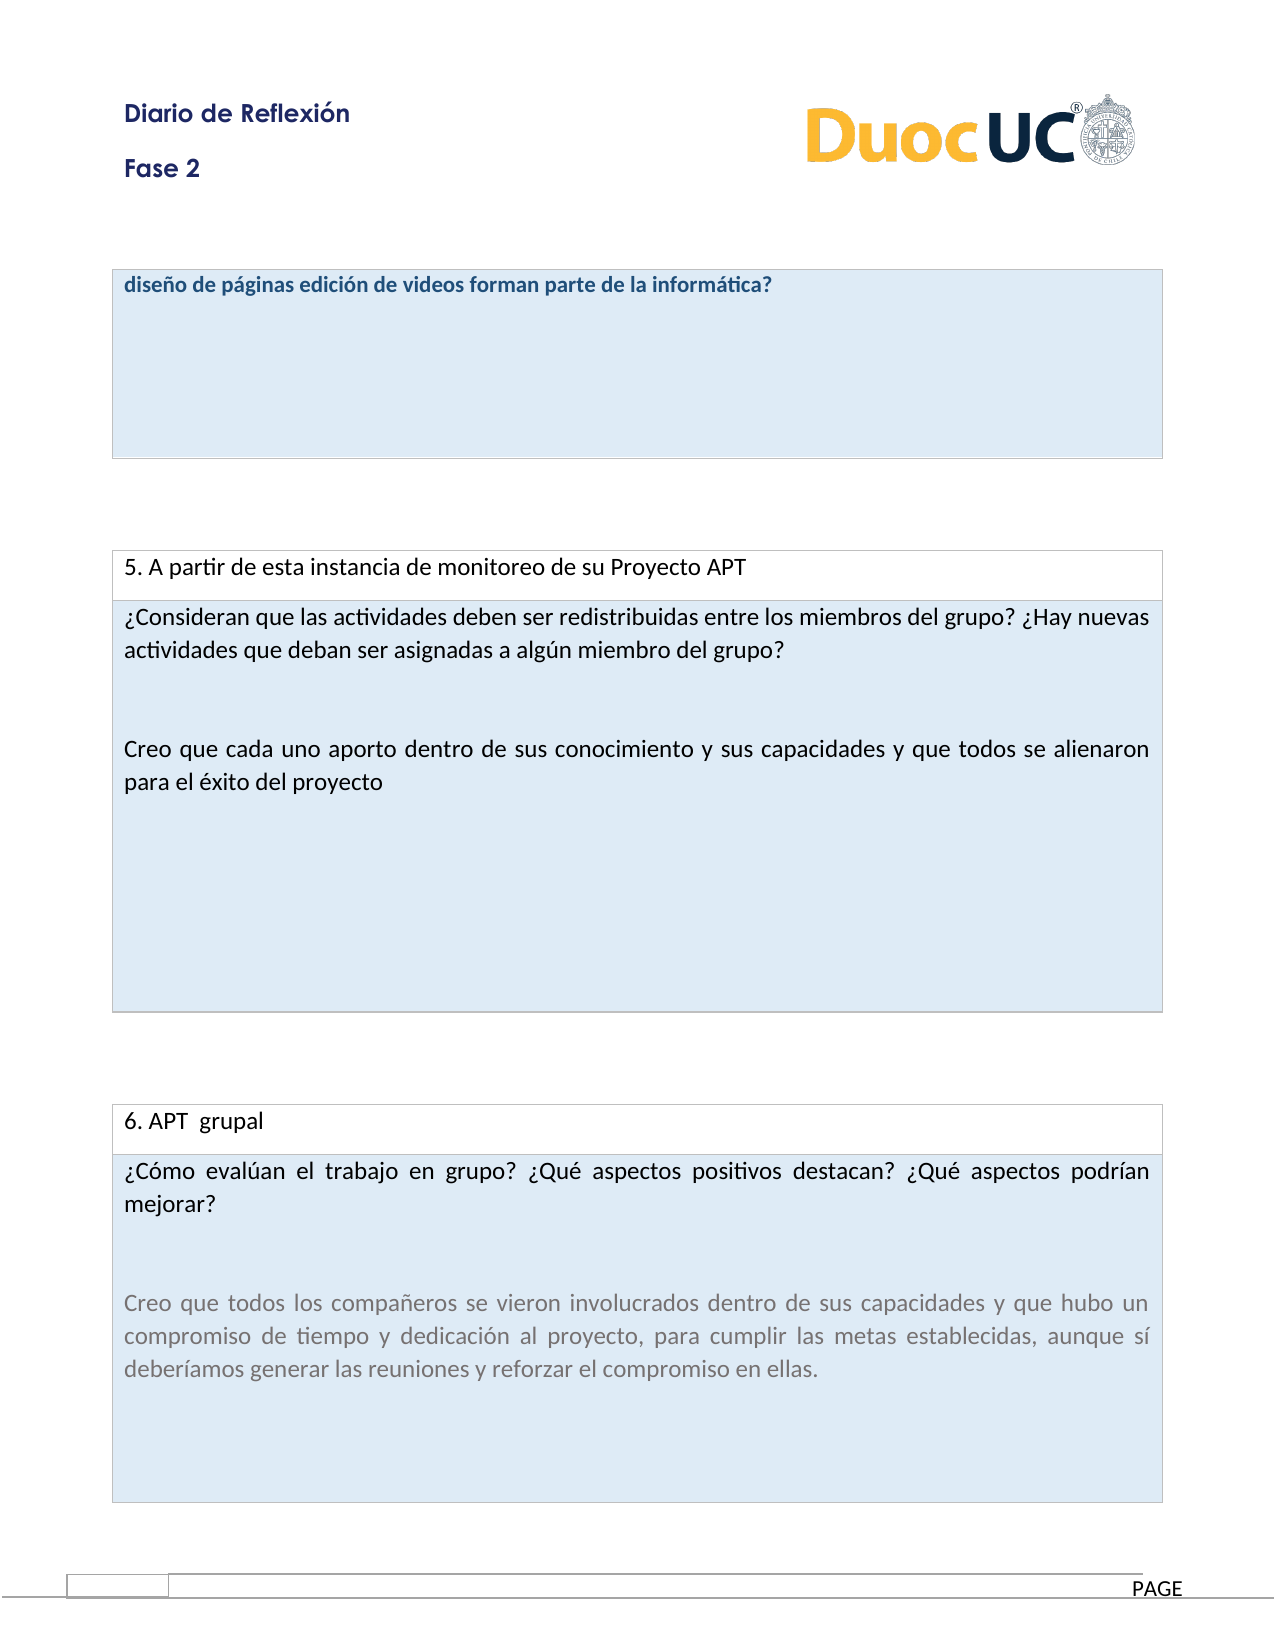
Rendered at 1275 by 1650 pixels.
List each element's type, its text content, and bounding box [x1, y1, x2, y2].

table_cell ¿Consideran que las actividades deben ser redistribuidas entre los miembros del grupo? ¿Hay nuevas actividades que deban ser asignadas a algún miembro del grupo? Creo que cada uno aporto dentro de sus conocimiento y sus capacidades y que todos se alienaron para el éxito del proyecto [113, 601, 1162, 1011]
table_header 6. APT grupal [113, 1105, 1162, 1154]
picture [807, 94, 1135, 165]
table_header 5. A partir de esta instancia de monitoreo de su Proyecto APT [113, 551, 1162, 600]
